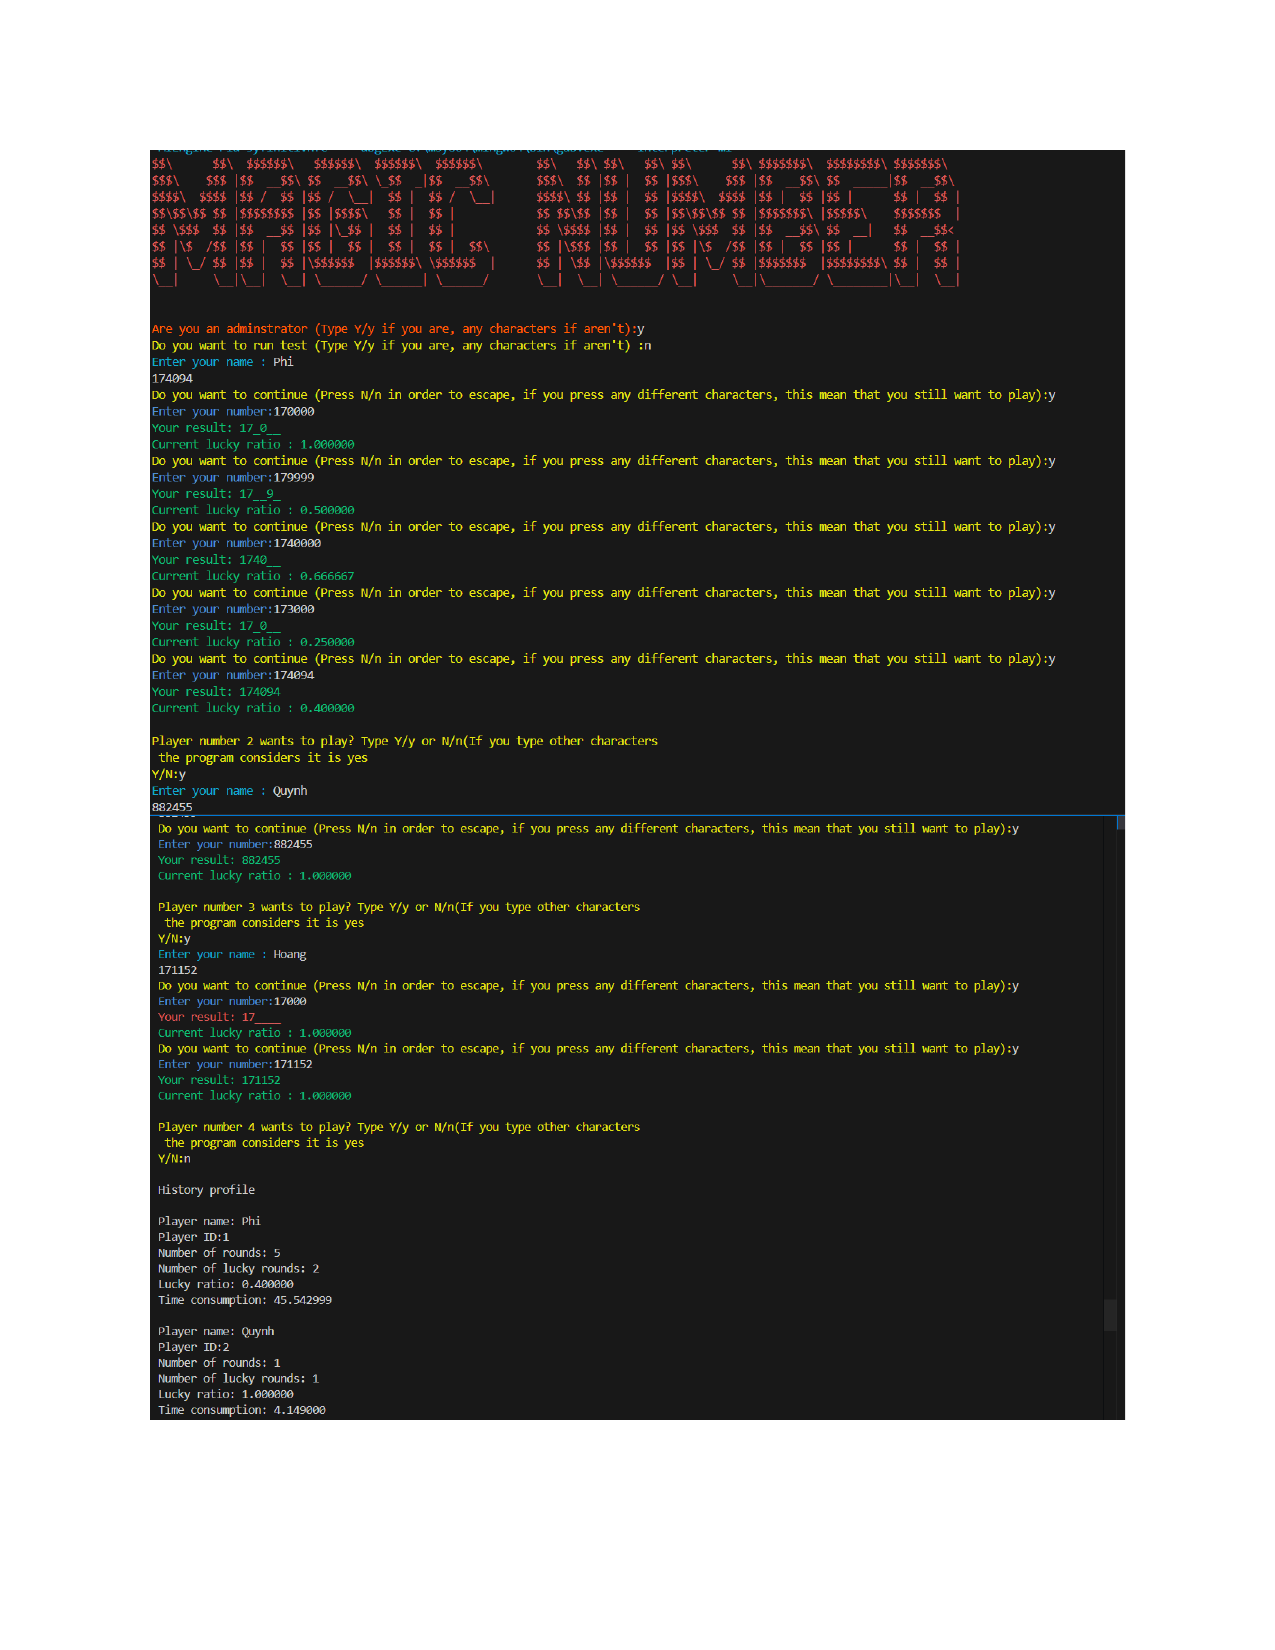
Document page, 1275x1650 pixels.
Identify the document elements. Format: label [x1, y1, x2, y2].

picture [150, 150, 1125, 1420]
